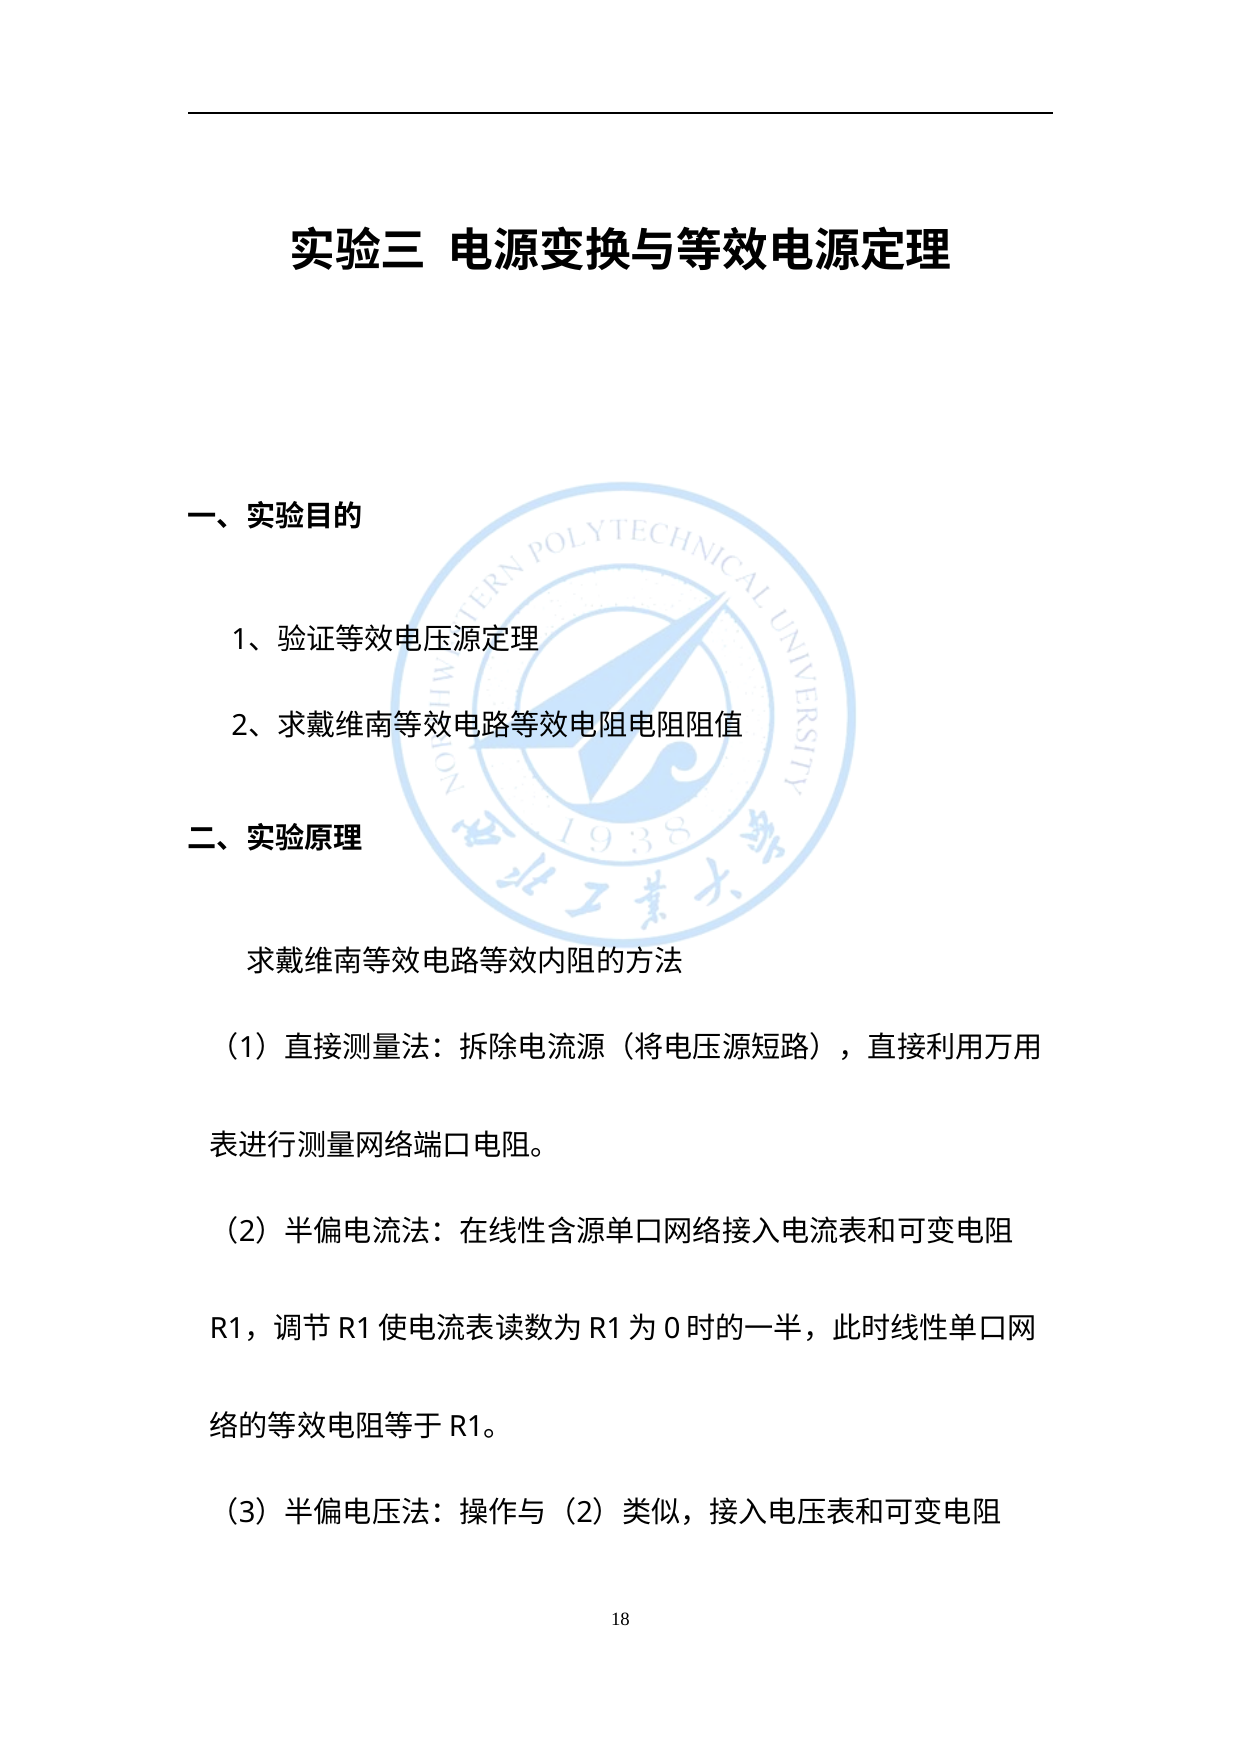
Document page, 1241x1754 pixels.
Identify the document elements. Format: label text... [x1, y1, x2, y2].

subtitle 实验原理 [187, 803, 1053, 868]
text 求戴维南等效电路等效内阻的方法 [187, 926, 1053, 991]
subtitle 实验目的 [187, 482, 1053, 547]
list 验证等效电压源定理 [231, 604, 1053, 669]
subtitle 实验三 电源变换与等效电源定理 [187, 197, 1053, 295]
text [209, 1477, 1053, 1542]
text （1）直接测量法：拆除电流源（将电压源短路），直接利用万用表进行测量网络端口电阻。 [209, 1012, 1053, 1175]
list 求戴维南等效电路等效电阻电阻阻值 [231, 690, 1053, 755]
text （2）半偏电流法：在线性含源单口网络接入电流表和可变电阻R1，调节R1使电流表读数为R1为0时的一半，此时线性单口网络的等效电阻等于R1。 [209, 1196, 1053, 1456]
